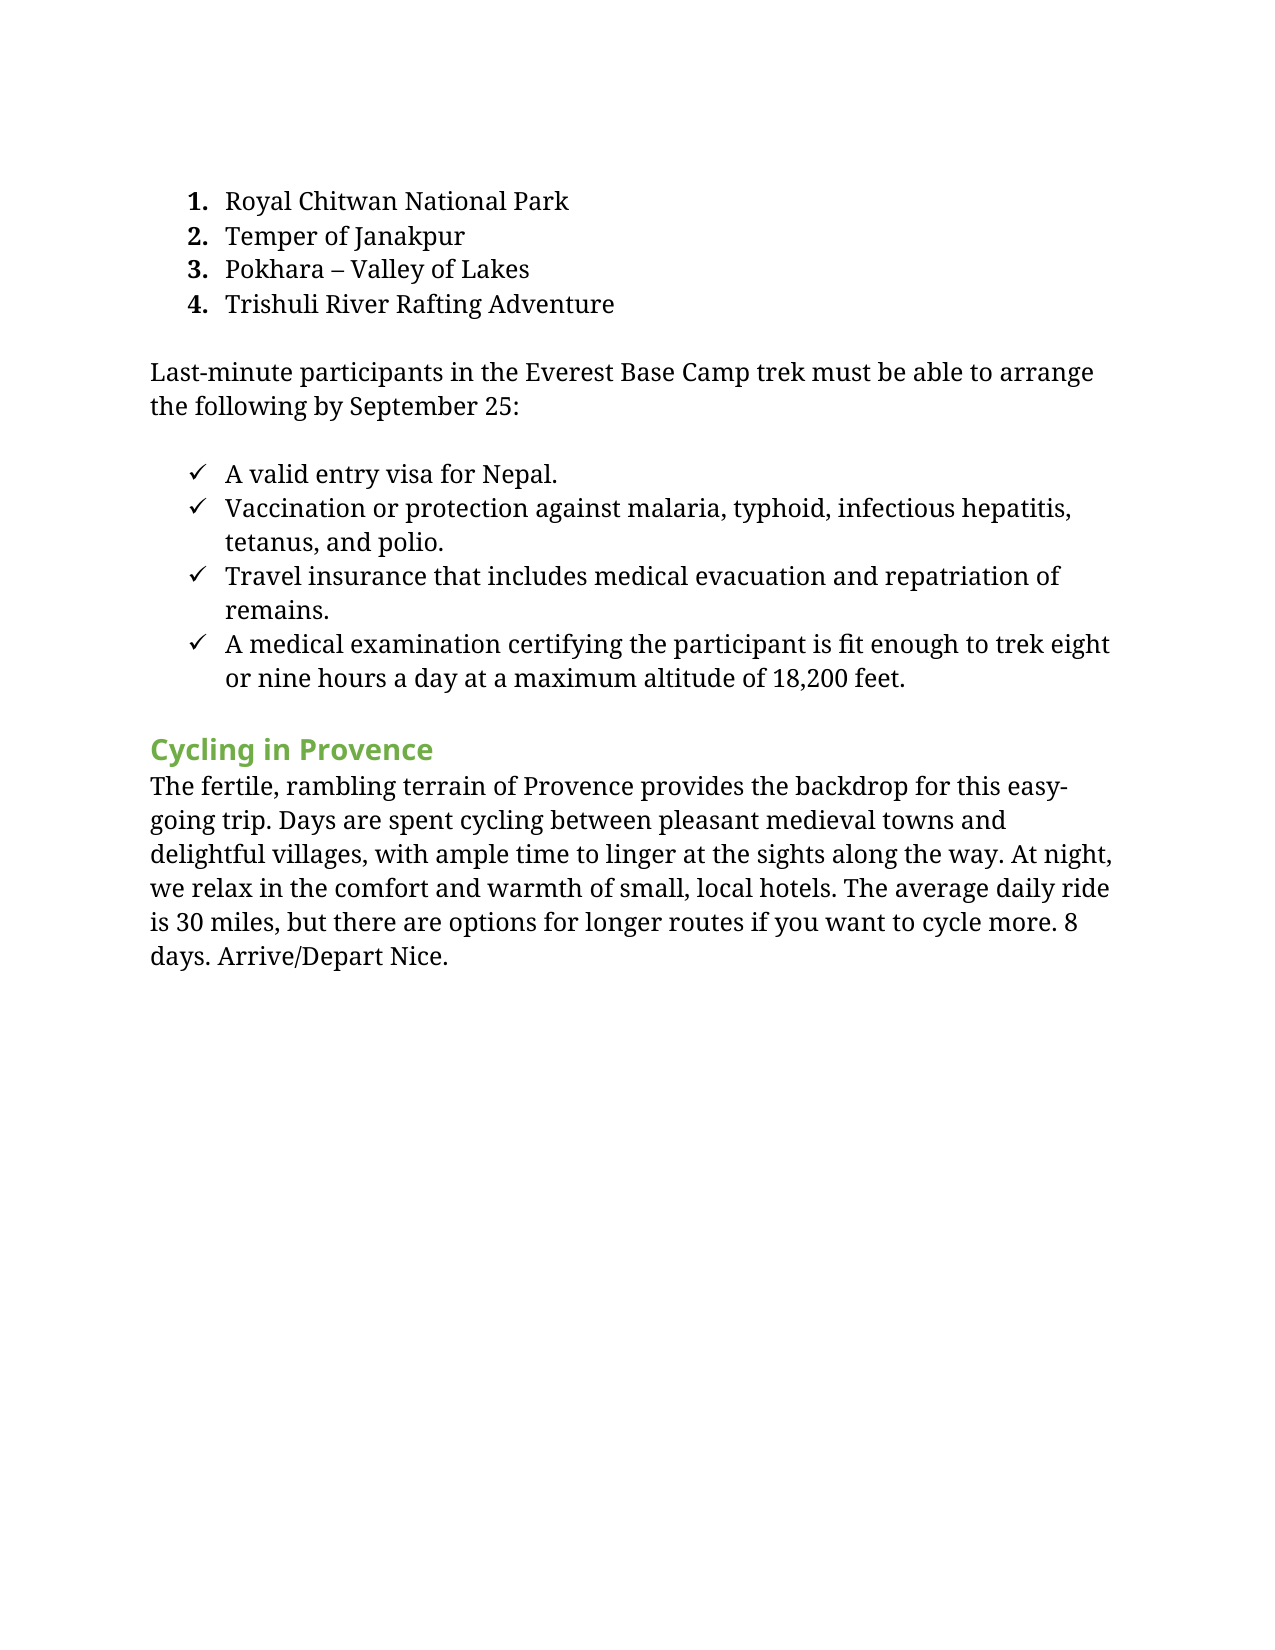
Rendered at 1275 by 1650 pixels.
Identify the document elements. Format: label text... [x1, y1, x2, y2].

list Travel insurance that includes medical evacuation and repatriation of remains. [187, 559, 1125, 627]
text Cycling in Provence [150, 729, 1125, 769]
list Trishuli River Rafting Adventure [187, 286, 1125, 320]
list Vaccination or protection against malaria, typhoid, infectious hepatitis, tetanus, and polio. [187, 491, 1125, 559]
list A valid entry visa for Nepal. [187, 457, 1125, 491]
text Last-minute participants in the Everest Base Camp trek must be able to arrange the following by September 25: [150, 354, 1125, 422]
text The fertile, rambling terrain of Provence provides the backdrop for this easy-going trip. Days are spent cycling between pleasant medieval towns and delightful villages, with ample time to linger at the sights along the way. At night, we relax in the comfort and warmth of small, local hotels. The average daily ride is , but there are options for longer routes if you want to cycle more. 8 days. Arrive/Depart Nice. [150, 769, 1125, 973]
list Royal Chitwan National Park [187, 184, 1125, 218]
list Temper of Janakpur [187, 218, 1125, 252]
list Pokhara – Valley of Lakes [187, 252, 1125, 286]
list A medical examination certifying the participant is fit enough to trek eight or nine hours a day at a maximum altitude of . [187, 627, 1125, 695]
